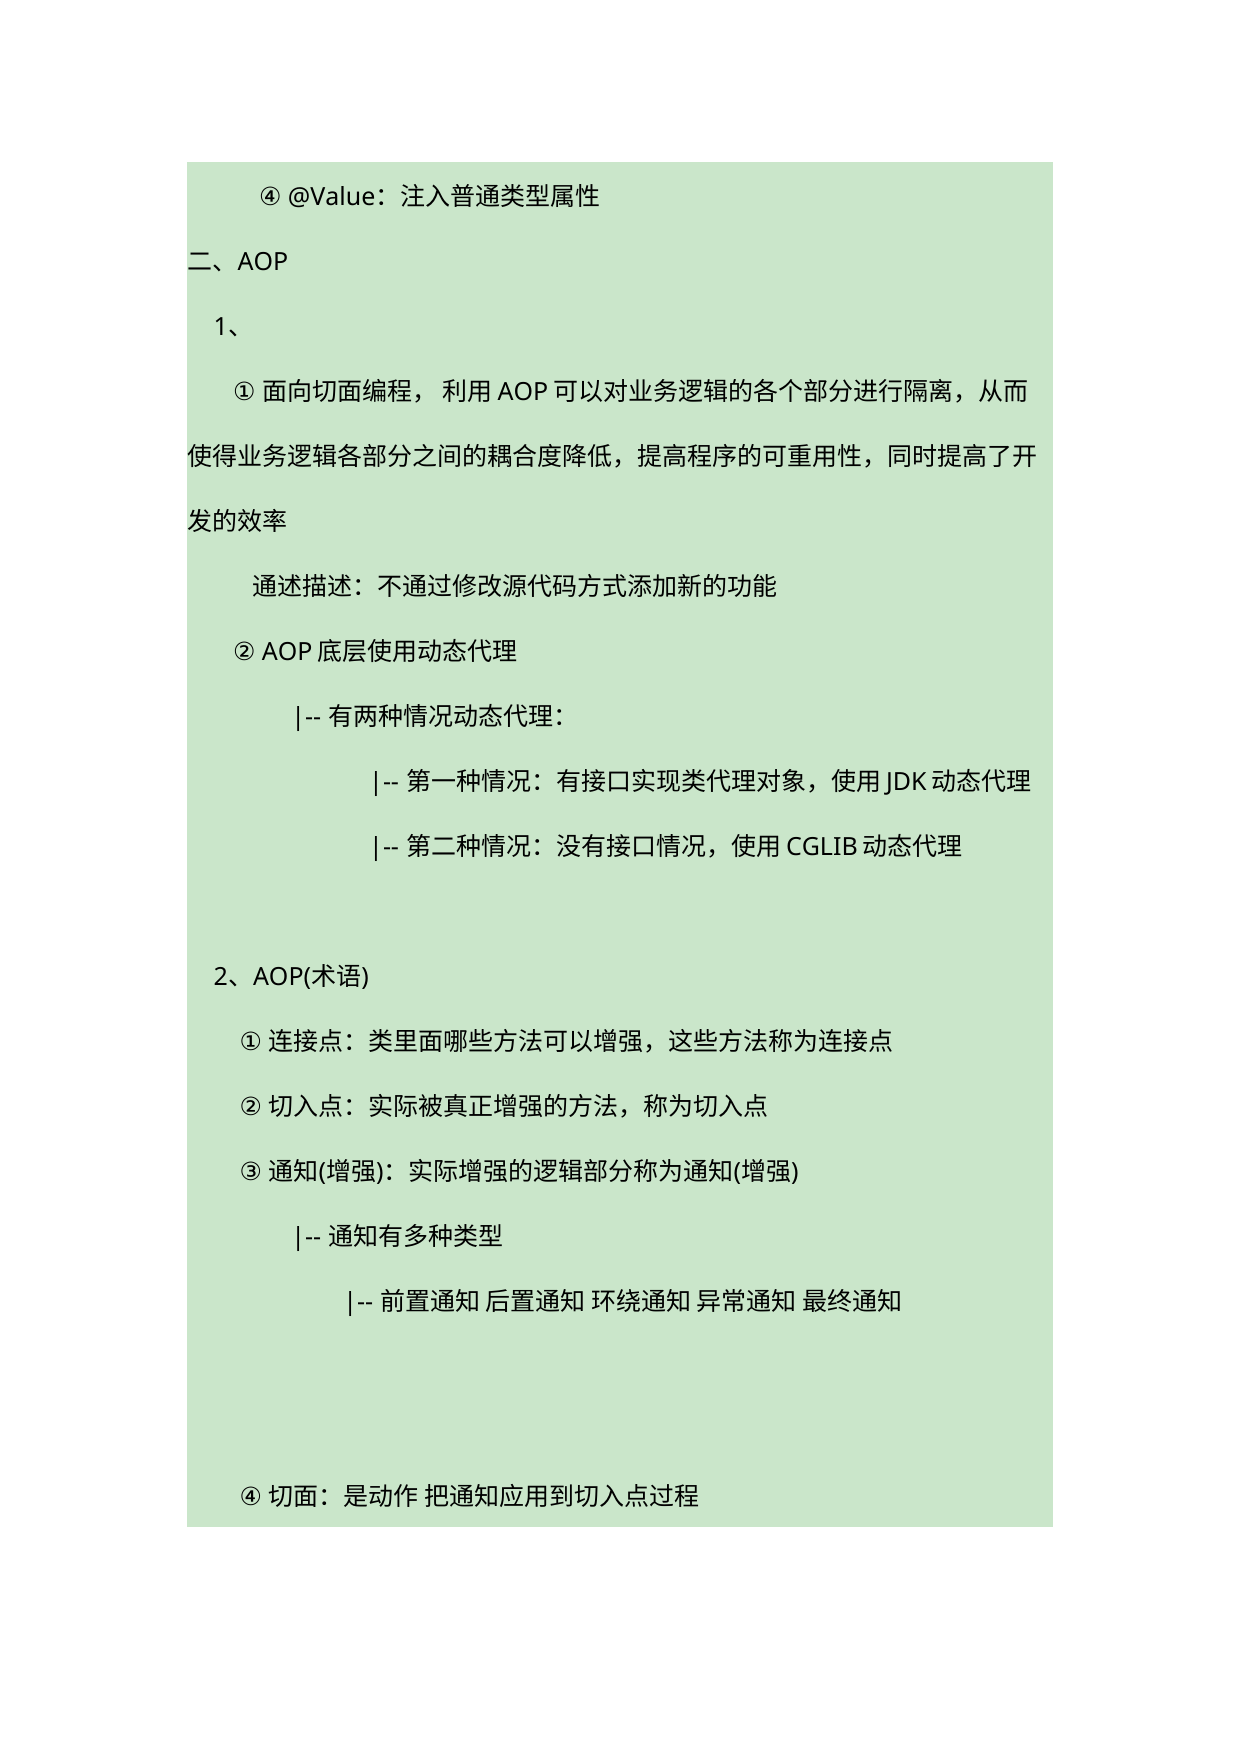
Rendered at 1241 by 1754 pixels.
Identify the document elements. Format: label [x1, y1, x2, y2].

text [187, 162, 1053, 1527]
